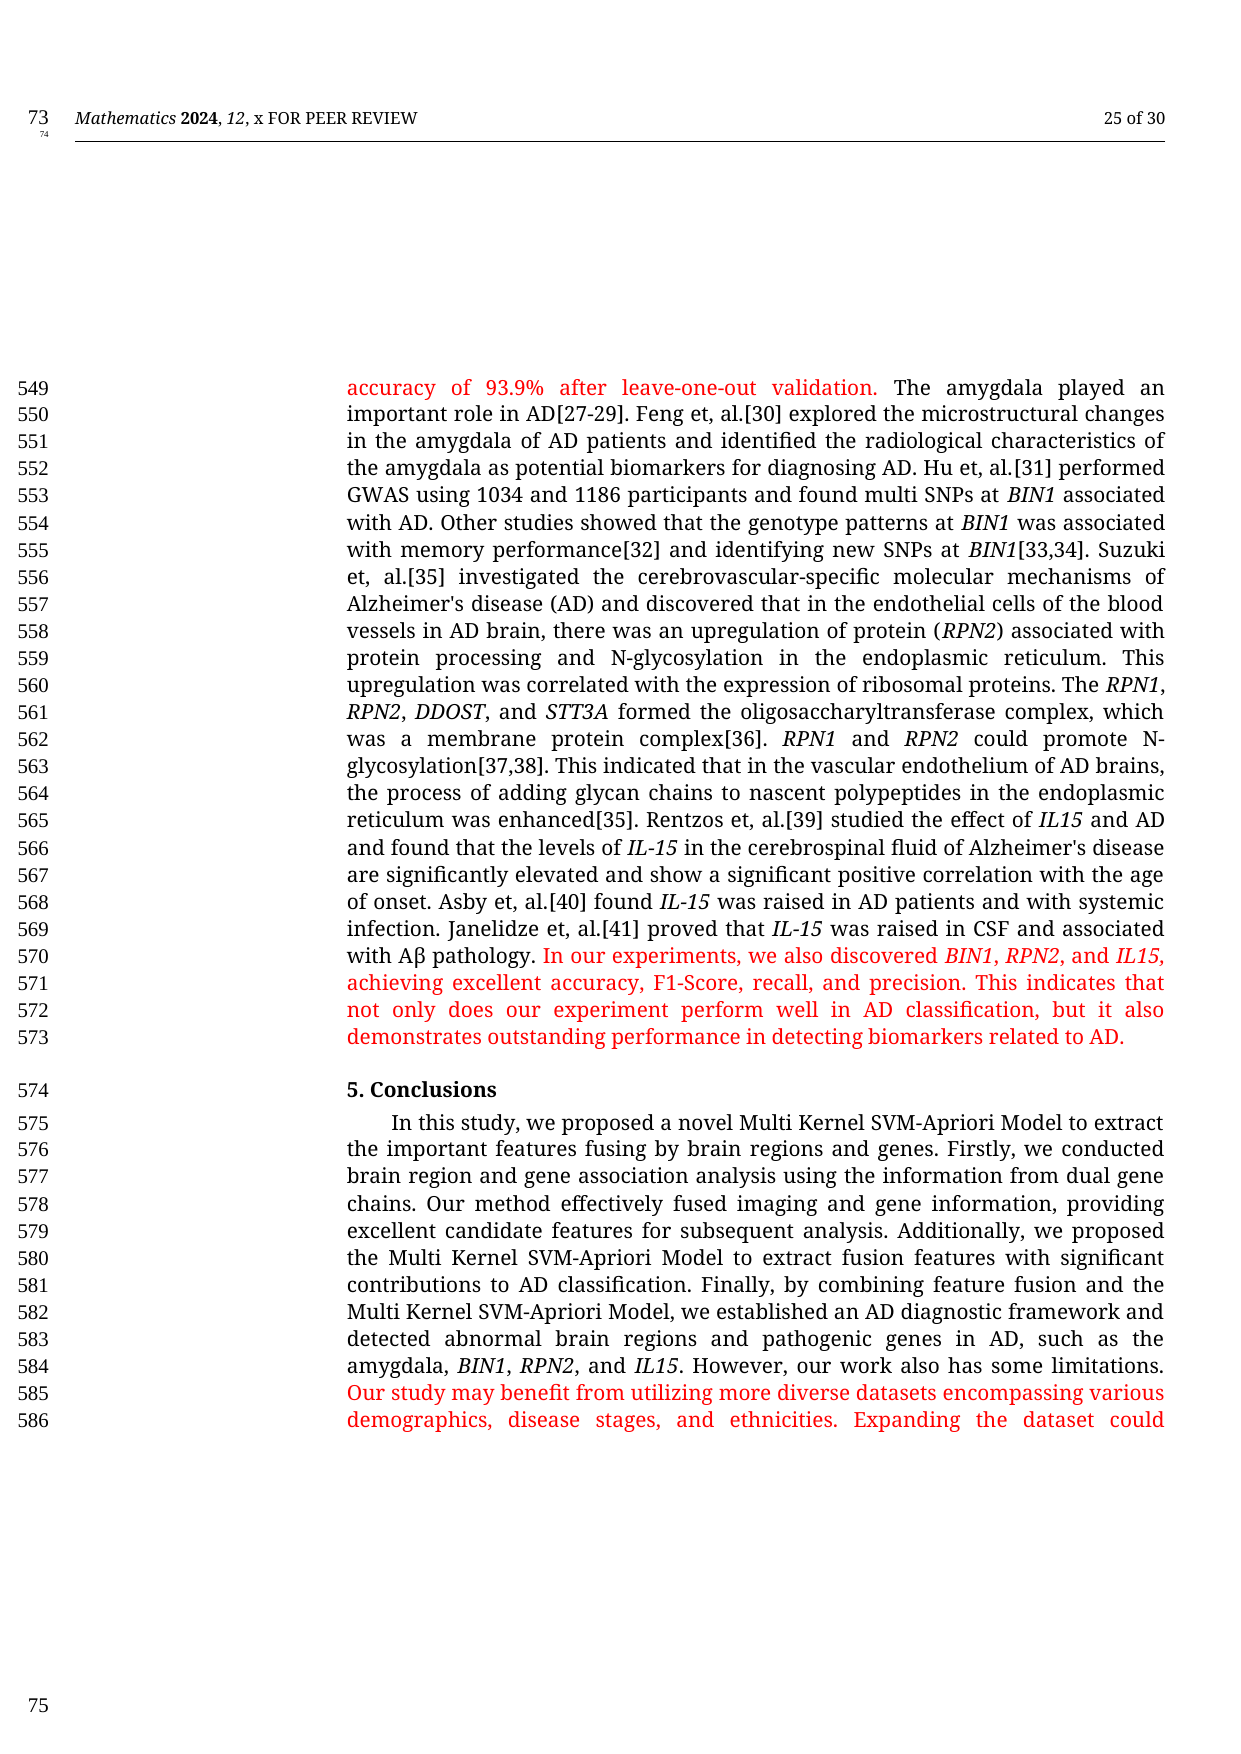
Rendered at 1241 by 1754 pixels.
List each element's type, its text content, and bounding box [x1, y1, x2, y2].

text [347, 374, 1165, 1051]
subtitle 5. Conclusions [347, 1076, 1165, 1103]
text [347, 1109, 1165, 1434]
